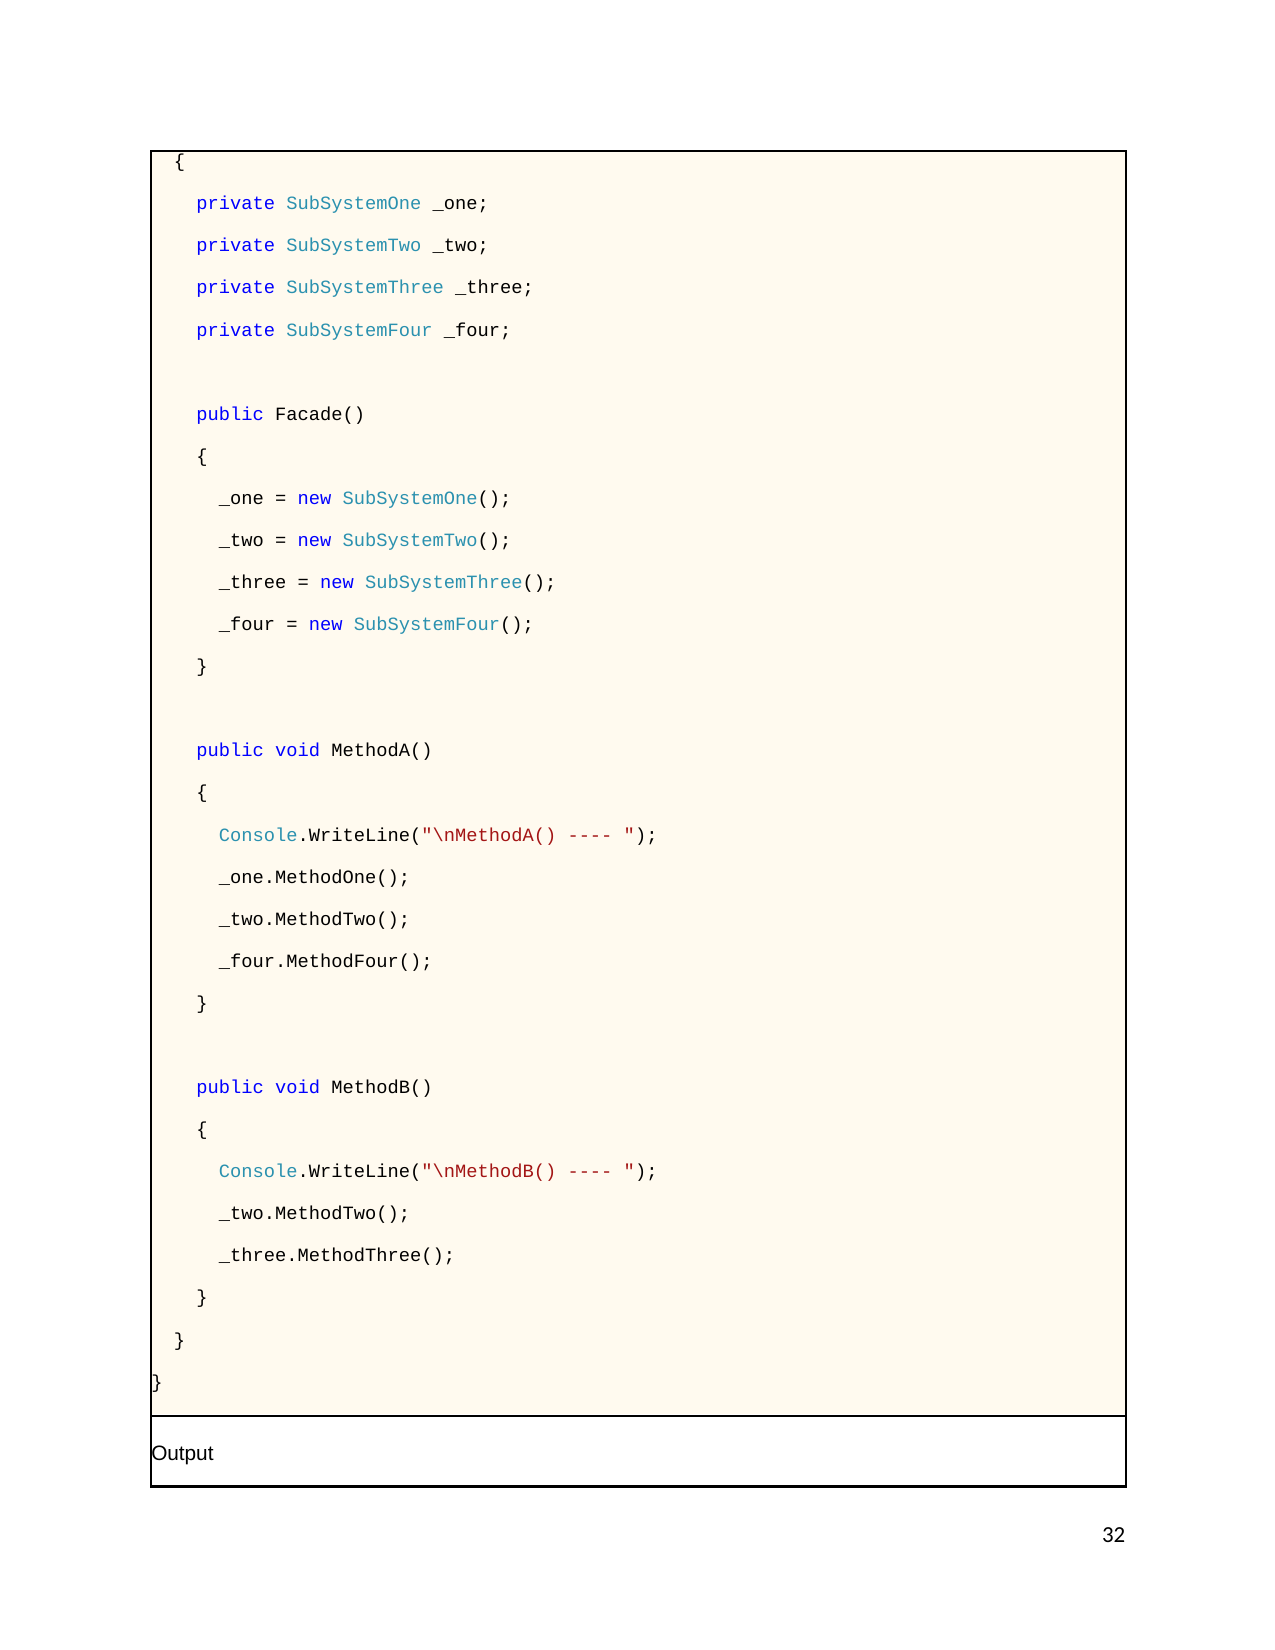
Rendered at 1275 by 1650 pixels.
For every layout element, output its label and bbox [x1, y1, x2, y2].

table_cell [152, 1417, 1125, 1485]
table_cell [152, 152, 1125, 1414]
